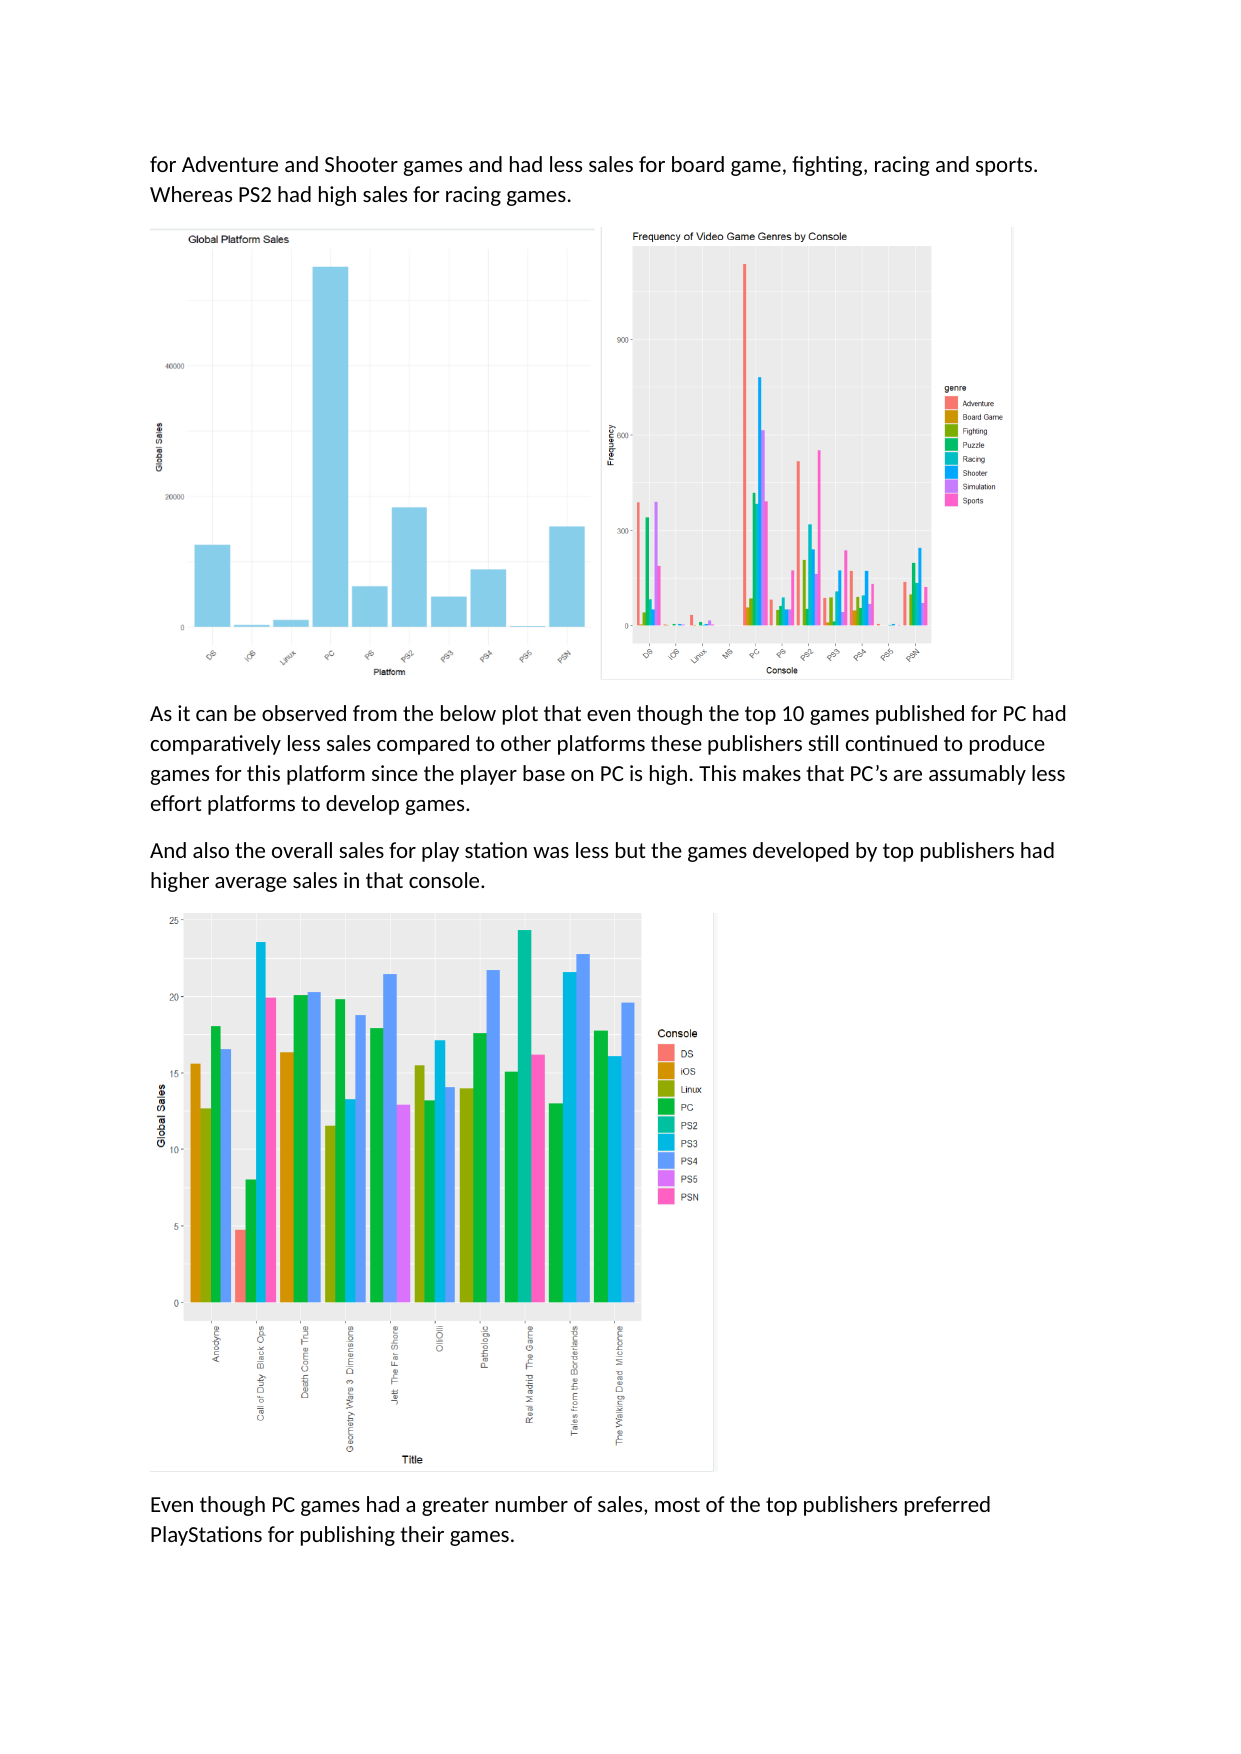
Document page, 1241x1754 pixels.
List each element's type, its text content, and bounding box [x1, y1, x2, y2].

picture [150, 913, 718, 1472]
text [150, 150, 1090, 208]
text As it can be observed from the below plot that even though the top 10 games published for PC had comparatively less sales compared to other platforms these publishers still continued to produce games for this platform since the player base on PC is high. This makes that PC’s are assumably less effort platforms to develop games. [150, 699, 1090, 817]
text Even though PC games had a greater number of sales, most of the top publishers preferred PlayStations for publishing their games. [150, 1490, 1090, 1549]
picture [600, 227, 1015, 680]
picture [150, 228, 595, 680]
text And also the overall sales for play station was less but the games developed by top publishers had higher average sales in that console. [150, 836, 1090, 894]
